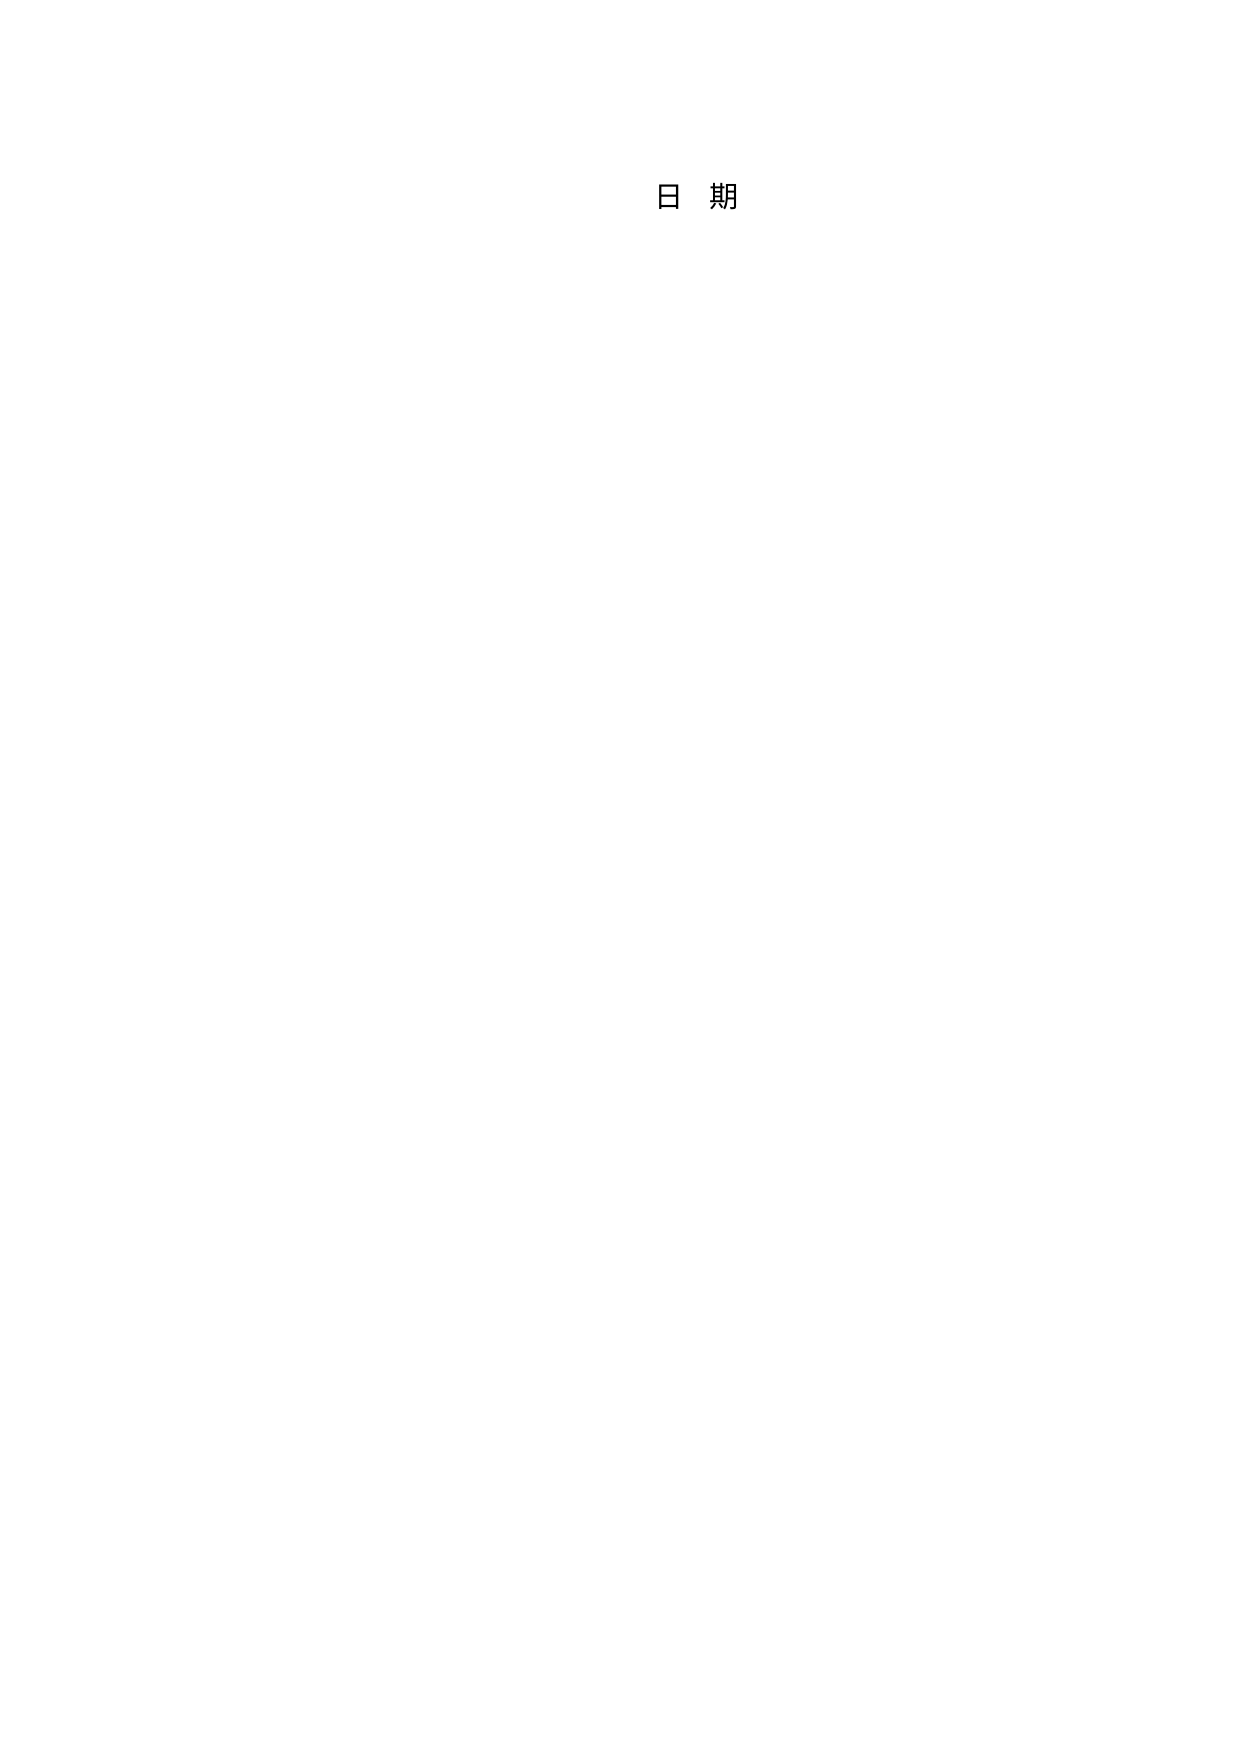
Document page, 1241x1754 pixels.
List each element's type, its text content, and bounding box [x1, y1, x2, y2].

text 日 期 [187, 162, 1053, 227]
